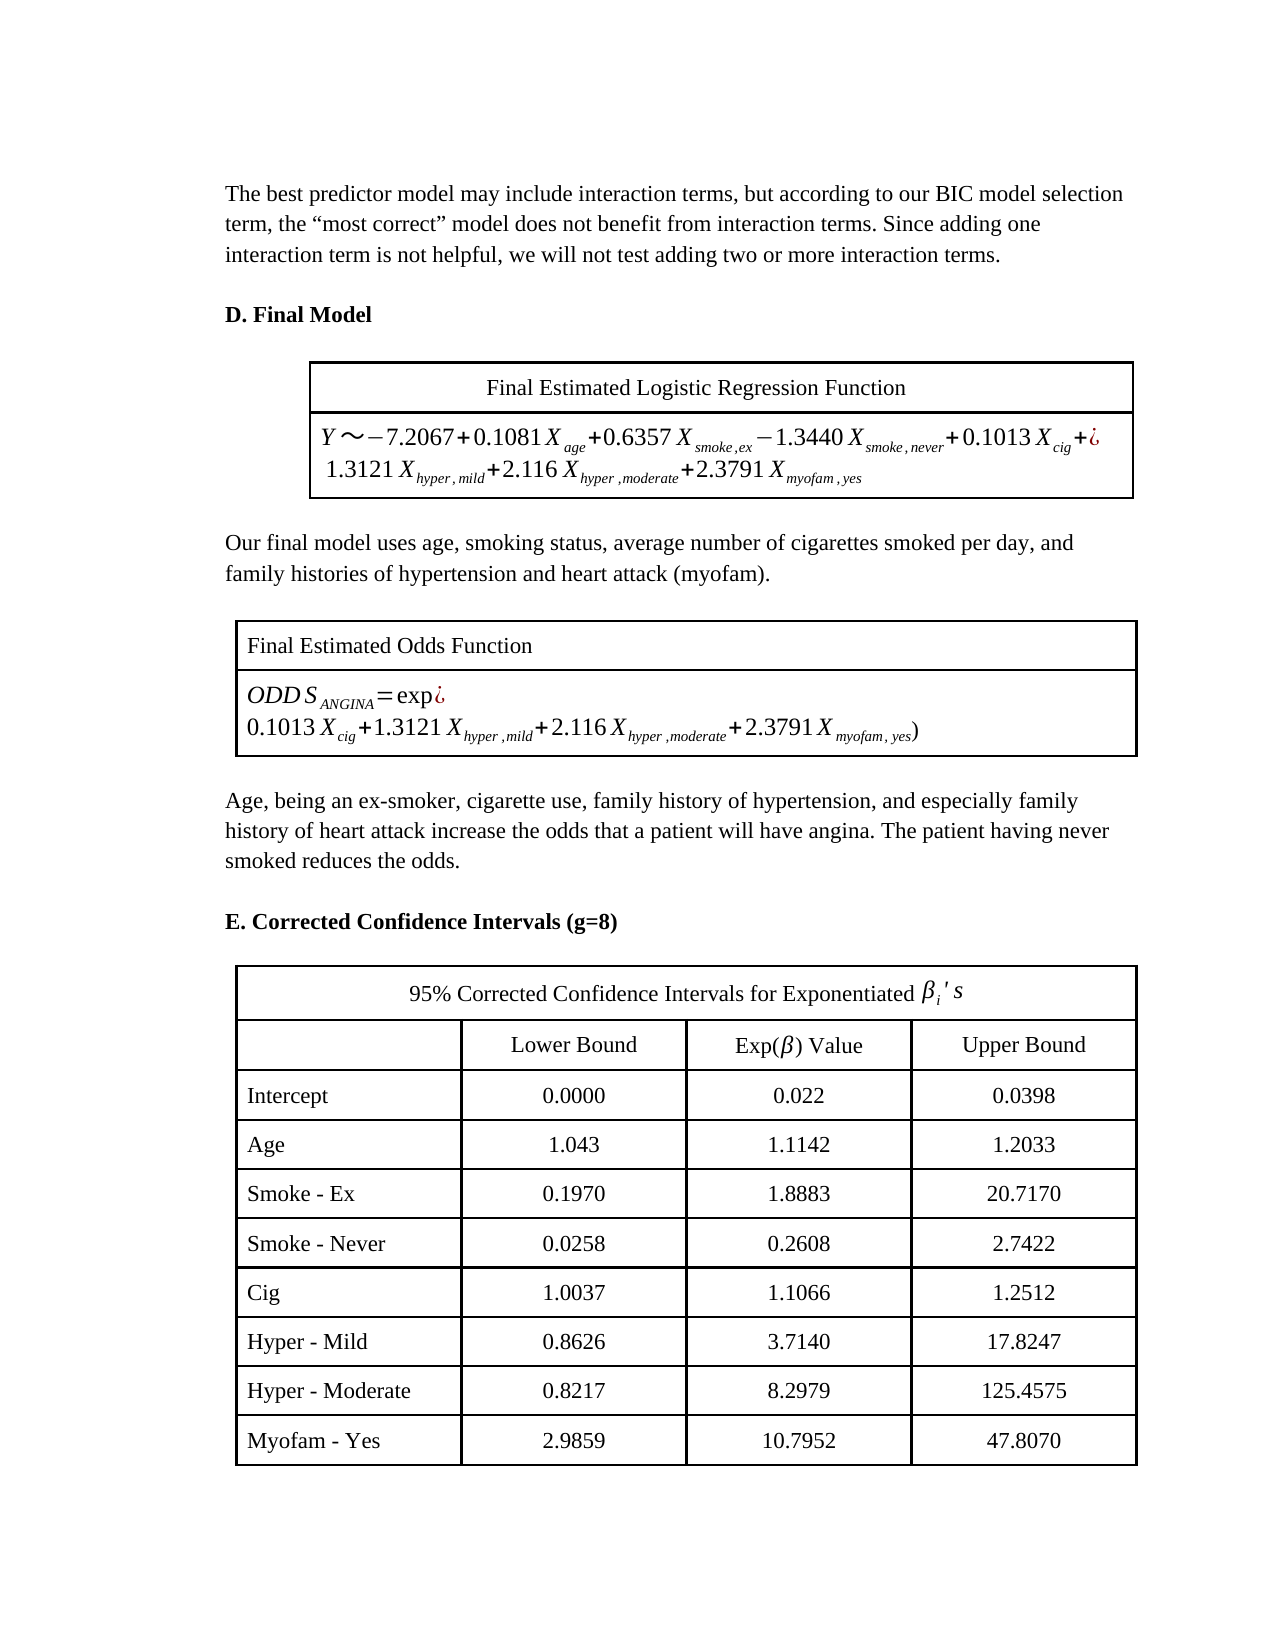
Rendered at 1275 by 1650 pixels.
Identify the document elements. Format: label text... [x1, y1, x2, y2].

table_header Final Estimated Logistic Regression Function [311, 364, 1132, 411]
table_cell 0.0000 [463, 1071, 685, 1119]
text Our final model uses age, smoking status, average number of cigarettes smoked per day, and family histories of hypertension and heart attack (myofam). [225, 529, 1125, 586]
table_cell 0.2608 [688, 1219, 910, 1266]
table_header Final Estimated Odds Function [238, 622, 1135, 669]
text D. Final Model [225, 301, 1125, 327]
table_cell 1.1066 [688, 1269, 910, 1316]
table_cell [238, 1021, 460, 1069]
table_cell 17.8247 [913, 1318, 1135, 1365]
table_cell Cig [238, 1269, 460, 1316]
table_cell Smoke - Never [238, 1219, 460, 1266]
table_cell 2.7422 [913, 1219, 1135, 1266]
table_cell 20.7170 [913, 1170, 1135, 1217]
table_cell [311, 414, 1132, 497]
table_cell 10.7952 [688, 1416, 910, 1463]
table_cell 0.8217 [463, 1367, 685, 1414]
table_cell Age [238, 1121, 460, 1168]
table_cell Hyper - Moderate [238, 1367, 460, 1414]
table_cell 1.0037 [463, 1269, 685, 1316]
table_cell 8.2979 [688, 1367, 910, 1414]
table_cell 0.8626 [463, 1318, 685, 1365]
table_cell 3.7140 [688, 1318, 910, 1365]
table_cell 0.0398 [913, 1071, 1135, 1119]
table_cell 1.2033 [913, 1121, 1135, 1168]
table_cell ) [238, 671, 1135, 755]
text Age, being an ex-smoker, cigarette use, family history of hypertension, and especially family history of heart attack increase the odds that a patient will have angina. The patient having never smoked reduces the odds. [225, 787, 1125, 874]
table_cell Exp() Value [688, 1021, 910, 1069]
table_header 95% Corrected Confidence Intervals for Exponentiated [238, 967, 1135, 1019]
table_cell 0.0258 [463, 1219, 685, 1266]
table_cell 0.022 [688, 1071, 910, 1119]
table_cell 0.1970 [463, 1170, 685, 1217]
table_cell 1.2512 [913, 1269, 1135, 1316]
table_cell 1.1142 [688, 1121, 910, 1168]
text E. Corrected Confidence Intervals (g=8) [225, 908, 1125, 934]
table_cell Intercept [238, 1071, 460, 1119]
table_cell 1.8883 [688, 1170, 910, 1217]
table_cell Lower Bound [463, 1021, 685, 1069]
table_cell 125.4575 [913, 1367, 1135, 1414]
table_cell Hyper - Mild [238, 1318, 460, 1365]
table_cell Myofam - Yes [238, 1416, 460, 1463]
table_cell 47.8070 [913, 1416, 1135, 1463]
table_cell 2.9859 [463, 1416, 685, 1463]
table_cell Smoke - Ex [238, 1170, 460, 1217]
table_cell Upper Bound [913, 1021, 1135, 1069]
text The best predictor model may include interaction terms, but according to our BIC model selection term, the “most correct” model does not benefit from interaction terms. Since adding one interaction term is not helpful, we will not test adding two or more interaction terms. [225, 180, 1125, 267]
table_cell 1.043 [463, 1121, 685, 1168]
